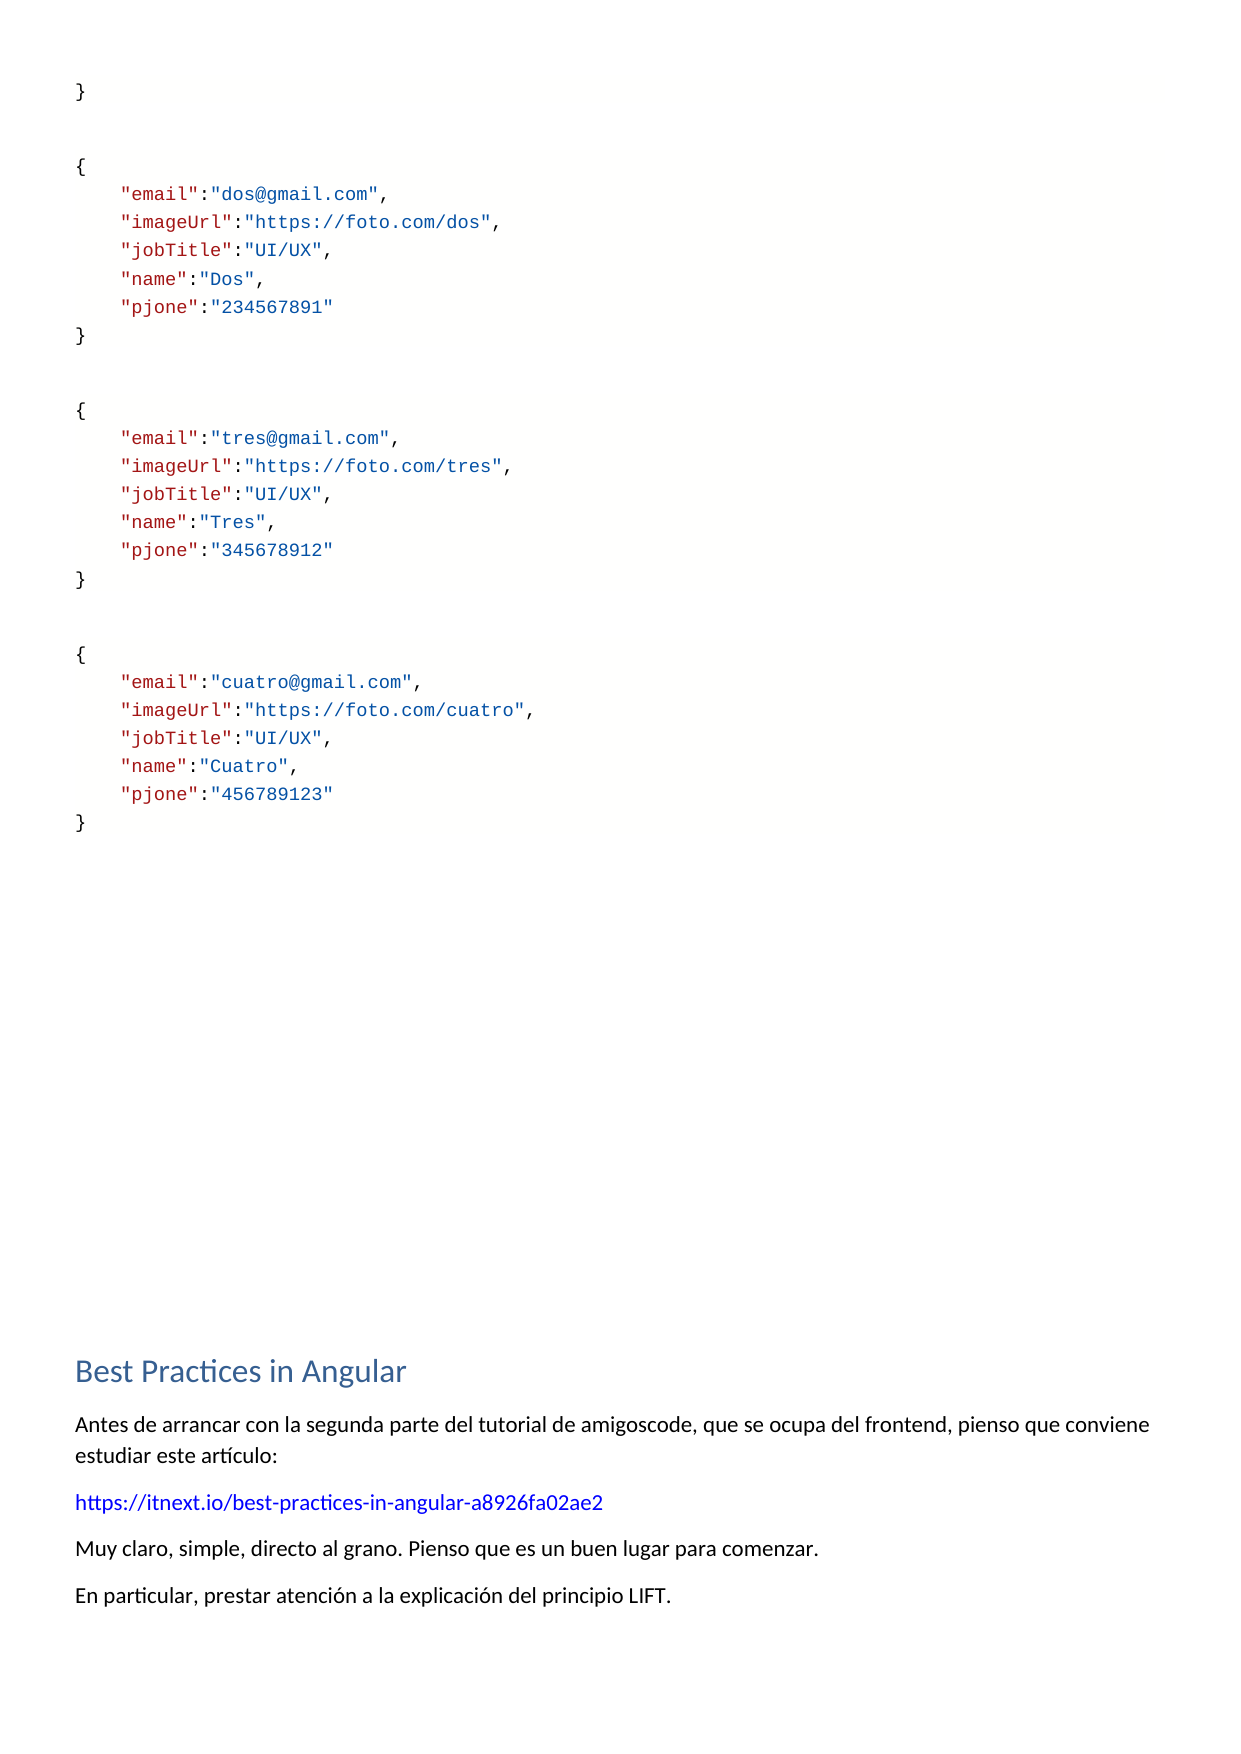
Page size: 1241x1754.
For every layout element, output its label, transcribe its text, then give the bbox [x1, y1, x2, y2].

text "email":"tres@gmail.com", [75, 422, 1165, 450]
text Antes de arrancar con la segunda parte del tutorial de amigoscode, que se ocupa del frontend, pienso que conviene estudiar este artículo: [75, 1411, 1165, 1469]
text "pjone":"456789123" [75, 778, 1165, 806]
text { [75, 394, 1165, 422]
text "jobTitle":"UI/UX", [75, 234, 1165, 262]
text "jobTitle":"UI/UX", [75, 478, 1165, 506]
text "name":"Cuatro", [75, 750, 1165, 778]
text } [75, 806, 1165, 834]
text https://itnext.io/best-practices-in-angular-a8926fa02ae2 [75, 1488, 1165, 1516]
text Muy claro, simple, directo al grano. Pienso que es un buen lugar para comenzar. [75, 1534, 1165, 1563]
text } [75, 562, 1165, 591]
text "email":"dos@gmail.com", [75, 178, 1165, 206]
text "email":"cuatro@gmail.com", [75, 666, 1165, 694]
text "imageUrl":"https://foto.com/dos", [75, 206, 1165, 234]
text "pjone":"234567891" [75, 291, 1165, 319]
text { [75, 150, 1165, 178]
text { [75, 637, 1165, 666]
text "imageUrl":"https://foto.com/cuatro", [75, 694, 1165, 722]
text "imageUrl":"https://foto.com/tres", [75, 450, 1165, 478]
text En particular, prestar atención a la explicación del principio LIFT. [75, 1581, 1165, 1609]
text } [75, 319, 1165, 347]
text "pjone":"345678912" [75, 534, 1165, 562]
text "jobTitle":"UI/UX", [75, 722, 1165, 750]
text "name":"Tres", [75, 506, 1165, 534]
text "name":"Dos", [75, 262, 1165, 291]
subtitle Best Practices in Angular [75, 1350, 1165, 1391]
text } [75, 75, 1165, 103]
